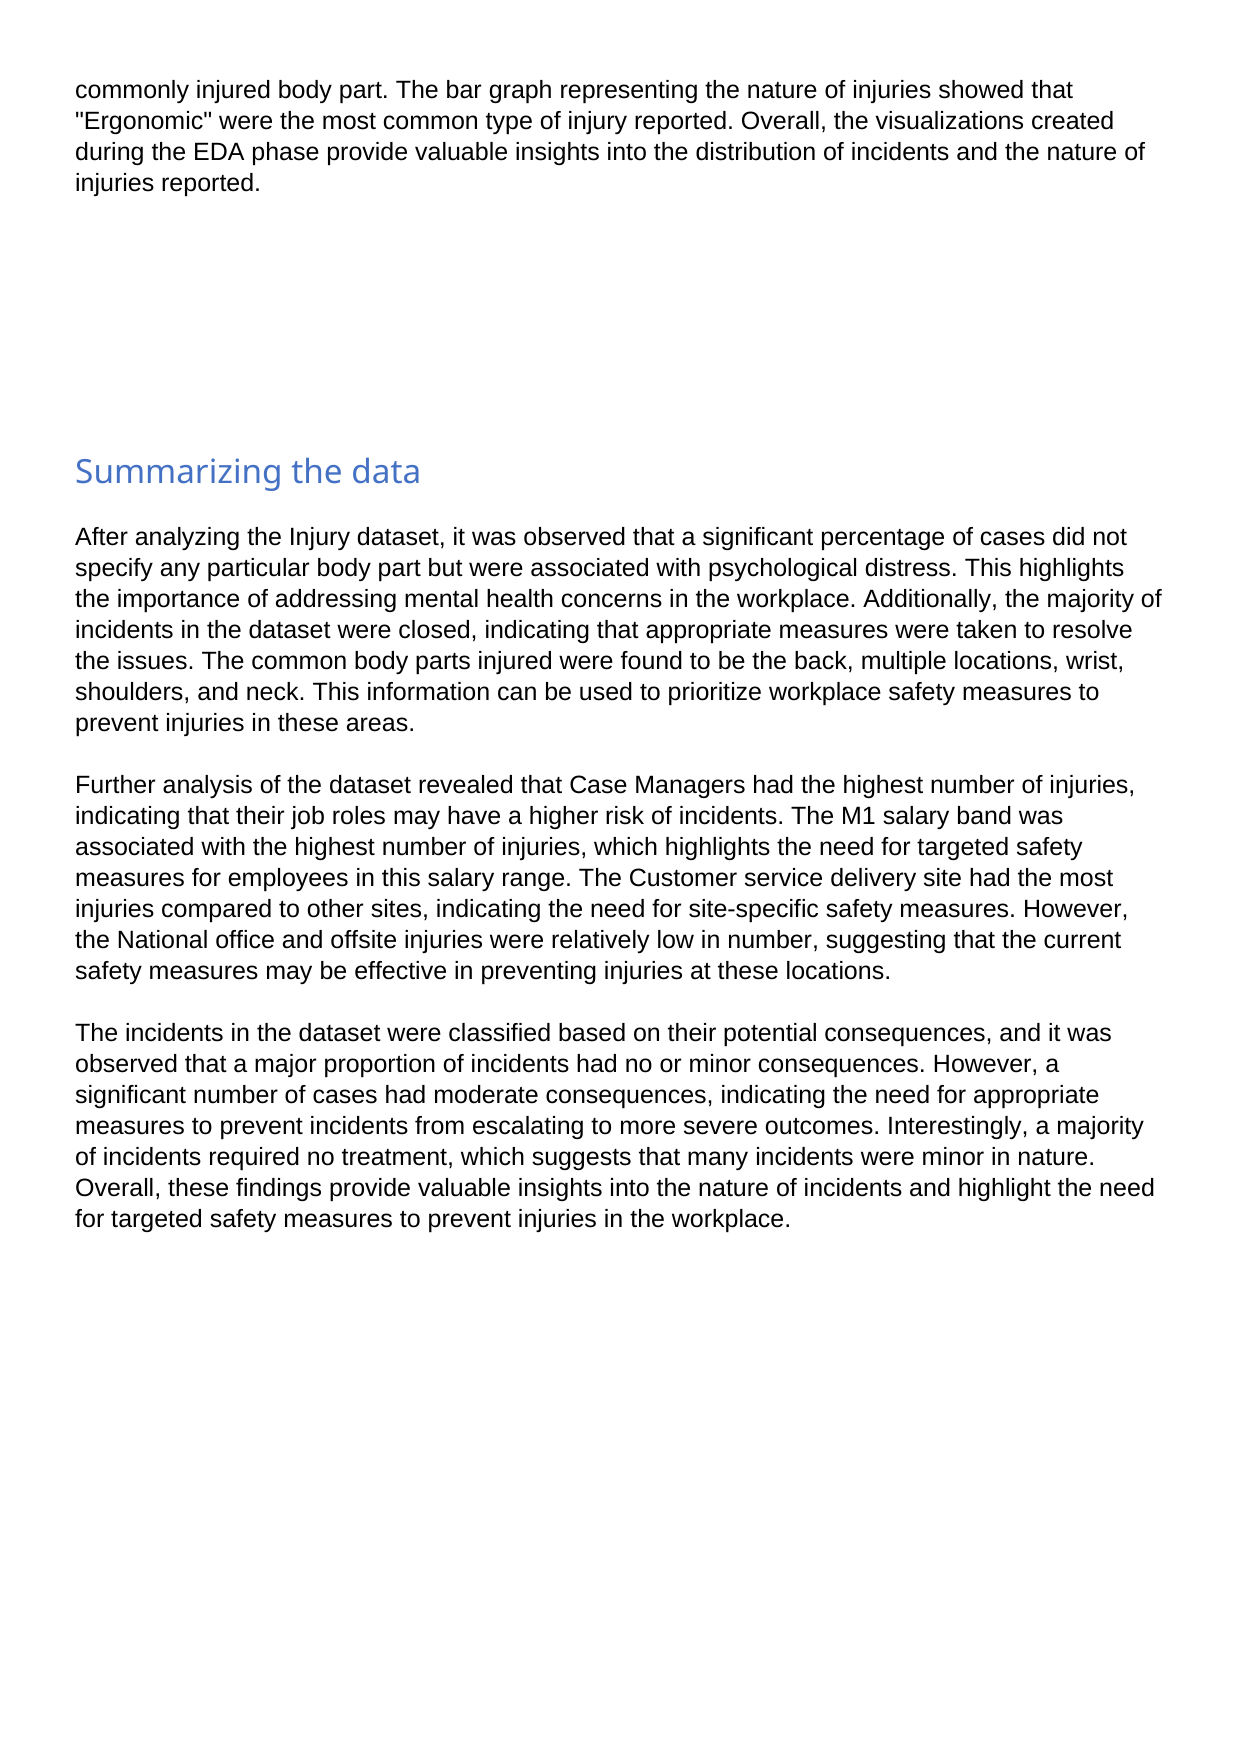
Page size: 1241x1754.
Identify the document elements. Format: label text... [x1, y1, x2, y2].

text After analyzing the Injury dataset, it was observed that a significant percentage of cases did not specify any particular body part but were associated with psychological distress. This highlights the importance of addressing mental health concerns in the workplace. Additionally, the majority of incidents in the dataset were closed, indicating that appropriate measures were taken to resolve the issues. The common body parts injured were found to be the back, multiple locations, wrist, shoulders, and neck. This information can be used to prioritize workplace safety measures to prevent injuries in these areas. [75, 521, 1165, 736]
text The incidents in the dataset were classified based on their potential consequences, and it was observed that a major proportion of incidents had no or minor consequences. However, a significant number of cases had moderate consequences, indicating the need for appropriate measures to prevent incidents from escalating to more severe outcomes. Interestingly, a majority of incidents required no treatment, which suggests that many incidents were minor in nature. Overall, these findings provide valuable insights into the nature of incidents and highlight the need for targeted safety measures to prevent injuries in the workplace. [75, 1018, 1165, 1233]
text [75, 75, 1165, 197]
text Further analysis of the dataset revealed that Case Managers had the highest number of injuries, indicating that their job roles may have a higher risk of incidents. The M1 salary band was associated with the highest number of injuries, which highlights the need for targeted safety measures for employees in this salary range. The Customer service delivery site had the most injuries compared to other sites, indicating the need for site-specific safety measures. However, the National office and offsite injuries were relatively low in number, suggesting that the current safety measures may be effective in preventing injuries at these locations. [75, 770, 1165, 985]
subtitle Summarizing the data [75, 447, 1165, 493]
